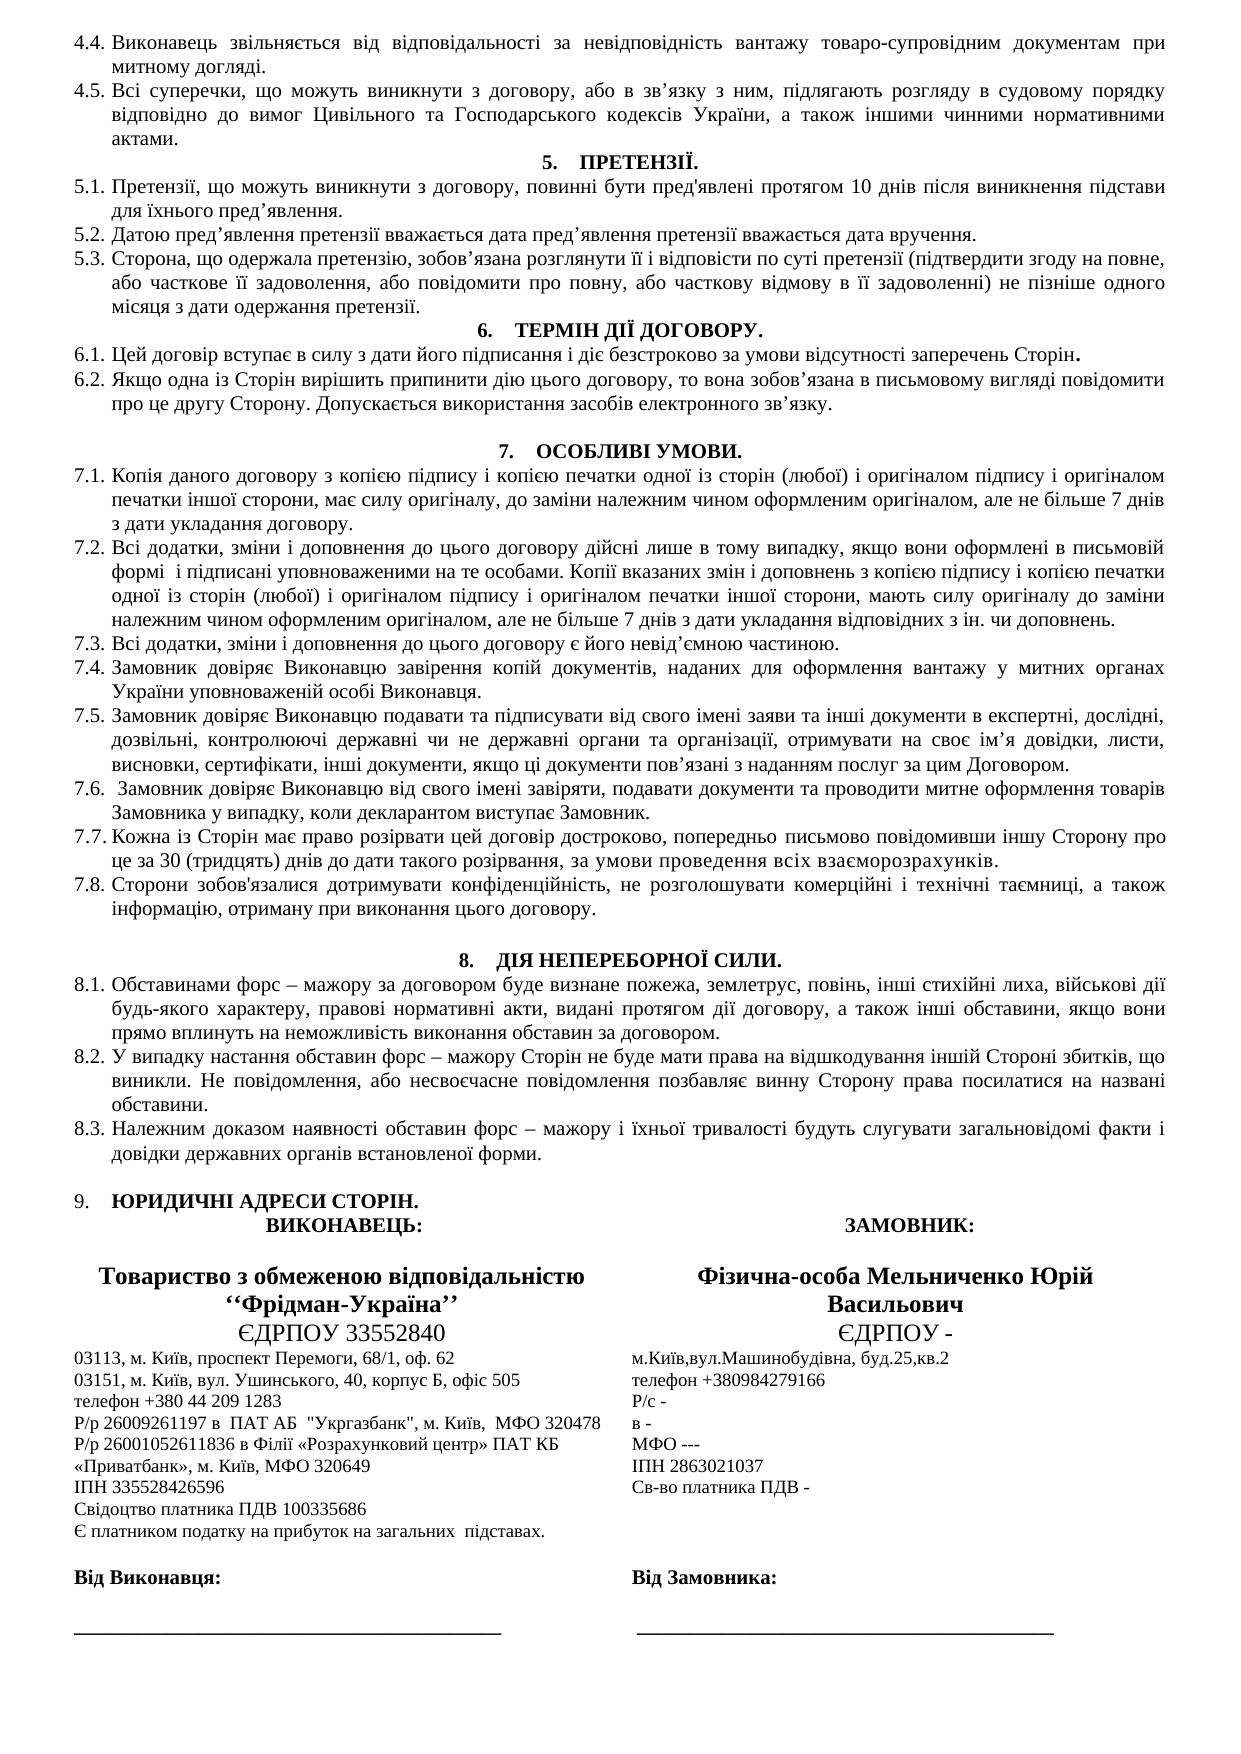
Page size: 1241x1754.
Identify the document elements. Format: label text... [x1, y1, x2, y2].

list ТЕРМІН ДІЇ ДОГОВОРУ. [74, 318, 1167, 342]
list ОСОБЛИВІ УМОВИ. [74, 439, 1167, 463]
list Обставинами форс – мажору за договором буде визнане пожежа, землетрус, повінь, інші стихійні лиха, військові дії будь-якого характеру, правові нормативні акти, видані протягом дії договору, а також інші обставини, якщо вони прямо вплинуть на неможливість виконання обставин за договором. [74, 972, 1167, 1044]
list Замовник довіряє Виконавцю подавати та підписувати від свого імені заяви та інші документи в експертні, дослідні, дозвільні, контролюючі державні чи не державні органи та організації, отримувати на своє ім’я довідки, листи, висновки, сертифікати, інші документи, якщо ці документи пов’язані з наданням послуг за цим Договором. [74, 703, 1167, 776]
list Замовник довіряє Виконавцю завірення копій документів, наданих для оформлення вантажу у митних органах України уповноваженій особі Виконавця. [74, 655, 1167, 703]
list У випадку настання обставин форс – мажору Сторін не буде мати права на відшкодування іншій Стороні збитків, що виникли. Не повідомлення, або несвоєчасне повідомлення позбавляє винну Сторону права посилатися на названі обставини. [74, 1044, 1167, 1116]
list Копія даного договору з копією підпису і копією печатки одної із сторін (любої) і оригіналом підпису і оригіналом печатки іншої сторони, має силу оригіналу, до заміни належним чином оформленим оригіналом, але не більше 7 днів з дати укладання договору. [74, 463, 1167, 535]
list ЮРИДИЧНІ АДРЕСИ СТОРІН. [74, 1188, 1167, 1213]
list Замовник довіряє Виконавцю від свого імені завіряти, подавати документи та проводити митне оформлення товарів Замовника у випадку, коли декларантом виступає Замовник. [74, 776, 1167, 824]
list Сторона, що одержала претензію, зобов’язана розглянути її і відповісти по суті претензії (підтвердити згоду на повне, або часткове її задоволення, або повідомити про повну, або часткову відмову в її задоволенні) не пізніше одного місяця з дати одержання претензії. [74, 246, 1167, 318]
table_header Товариство з обмеженою відповідальністю ‘‘Фрідман-Україна’’ ЄДРПОУ 33552840 [63, 1261, 620, 1347]
table_cell м.Київ,вул.Машинобудівна, буд.25,кв.2 телефон +380984279166 Р/с - в - МФО --- IПН 2863021037 Св-во платника ПДВ - [620, 1347, 1170, 1541]
list ПРЕТЕНЗІЇ. [74, 150, 1167, 174]
list Виконавець звільняється від відповідальності за невідповідність вантажу товаро-супровідним документам при митному догляді. [74, 29, 1167, 78]
list Якщо одна із Сторін вирішить припинити дію цього договору, то вона зобов’язана в письмовому вигляді повідомити про це другу Сторону. Допускається використання засобів електронного зв’язку. [74, 366, 1167, 414]
table_cell Від Замовника: ________________________________________ [620, 1541, 1170, 1637]
list Датою пред’явлення претензії вважається дата пред’явлення претензії вважається дата вручення. [74, 222, 1167, 246]
table_cell 03113, м. Київ, проспект Перемоги, 68/1, оф. 62 03151, м. Київ, вул. Ушинського, 40, корпус Б, офіс 505 телефон +380 44 209 1283 Р/р 26009261197 в ПАТ АБ "Укргазбанк", м. Київ, МФО 320478 Р/р 26001052611836 в Філії «Розрахунковий центр» ПАТ КБ «Приватбанк», м. Київ, МФО 320649 ІПН 335528426596 Свідоцтво платника ПДВ 100335686 Є платником податку на прибуток на загальних підставах. [63, 1347, 620, 1541]
list Претензії, що можуть виникнути з договору, повинні бути пред'явлені протягом 10 днів після виникнення підстави для їхнього пред’явлення. [74, 174, 1167, 222]
list Всі додатки, зміни і доповнення до цього договору є його невід’ємною частиною. [74, 631, 1167, 655]
list Належним доказом наявності обставин форс – мажору і їхньої тривалості будуть слугувати загальновідомі факти і довідки державних органів встановленої форми. [74, 1116, 1167, 1164]
list Сторони зобов'язалися дотримувати конфіденційність, не розголошувати комерційні і технічні таємниці, а також інформацію, отриману при виконання цього договору. [74, 872, 1167, 920]
text ВИКОНАВЕЦЬ: ЗАМОВНИК: [74, 1213, 1167, 1237]
list Цей договір вступає в силу з дати його підписання і діє безстроково за умови відсутності заперечень Сторін. [74, 342, 1167, 366]
list ДІЯ НЕПЕРЕБОРНОЇ СИЛИ. [74, 948, 1167, 972]
list Кожна із Сторін має право розірвати цей договір достроково, попередньо письмово повідомивши іншу Сторону про це за 30 (тридцять) днів до дати такого розірвання, за умови проведення всіх взаєморозрахунків. [74, 824, 1167, 872]
list Всі суперечки, що можуть виникнути з договору, або в зв’язку з ним, підлягають розгляду в судовому порядку відповідно до вимог Цивільного та Господарського кодексів України, а також іншими чинними нормативними актами. [74, 78, 1167, 150]
list Всі додатки, зміни і доповнення до цього договору дійсні лише в тому випадку, якщо вони оформлені в письмовій формі і підписані уповноваженими на те особами. Копії вказаних змін і доповнень з копією підпису і копією печатки одної із сторін (любої) і оригіналом підпису і оригіналом печатки іншої сторони, мають силу оригіналу до заміни належним чином оформленим оригіналом, але не більше 7 днів з дати укладання відповідних з ін. чи доповнень. [74, 535, 1167, 631]
table_header Фізична-особа Мельниченко Юрій Васильович ЄДРПОУ - [620, 1261, 1170, 1347]
table_cell Від Виконавця: _________________________________________ [63, 1541, 620, 1637]
